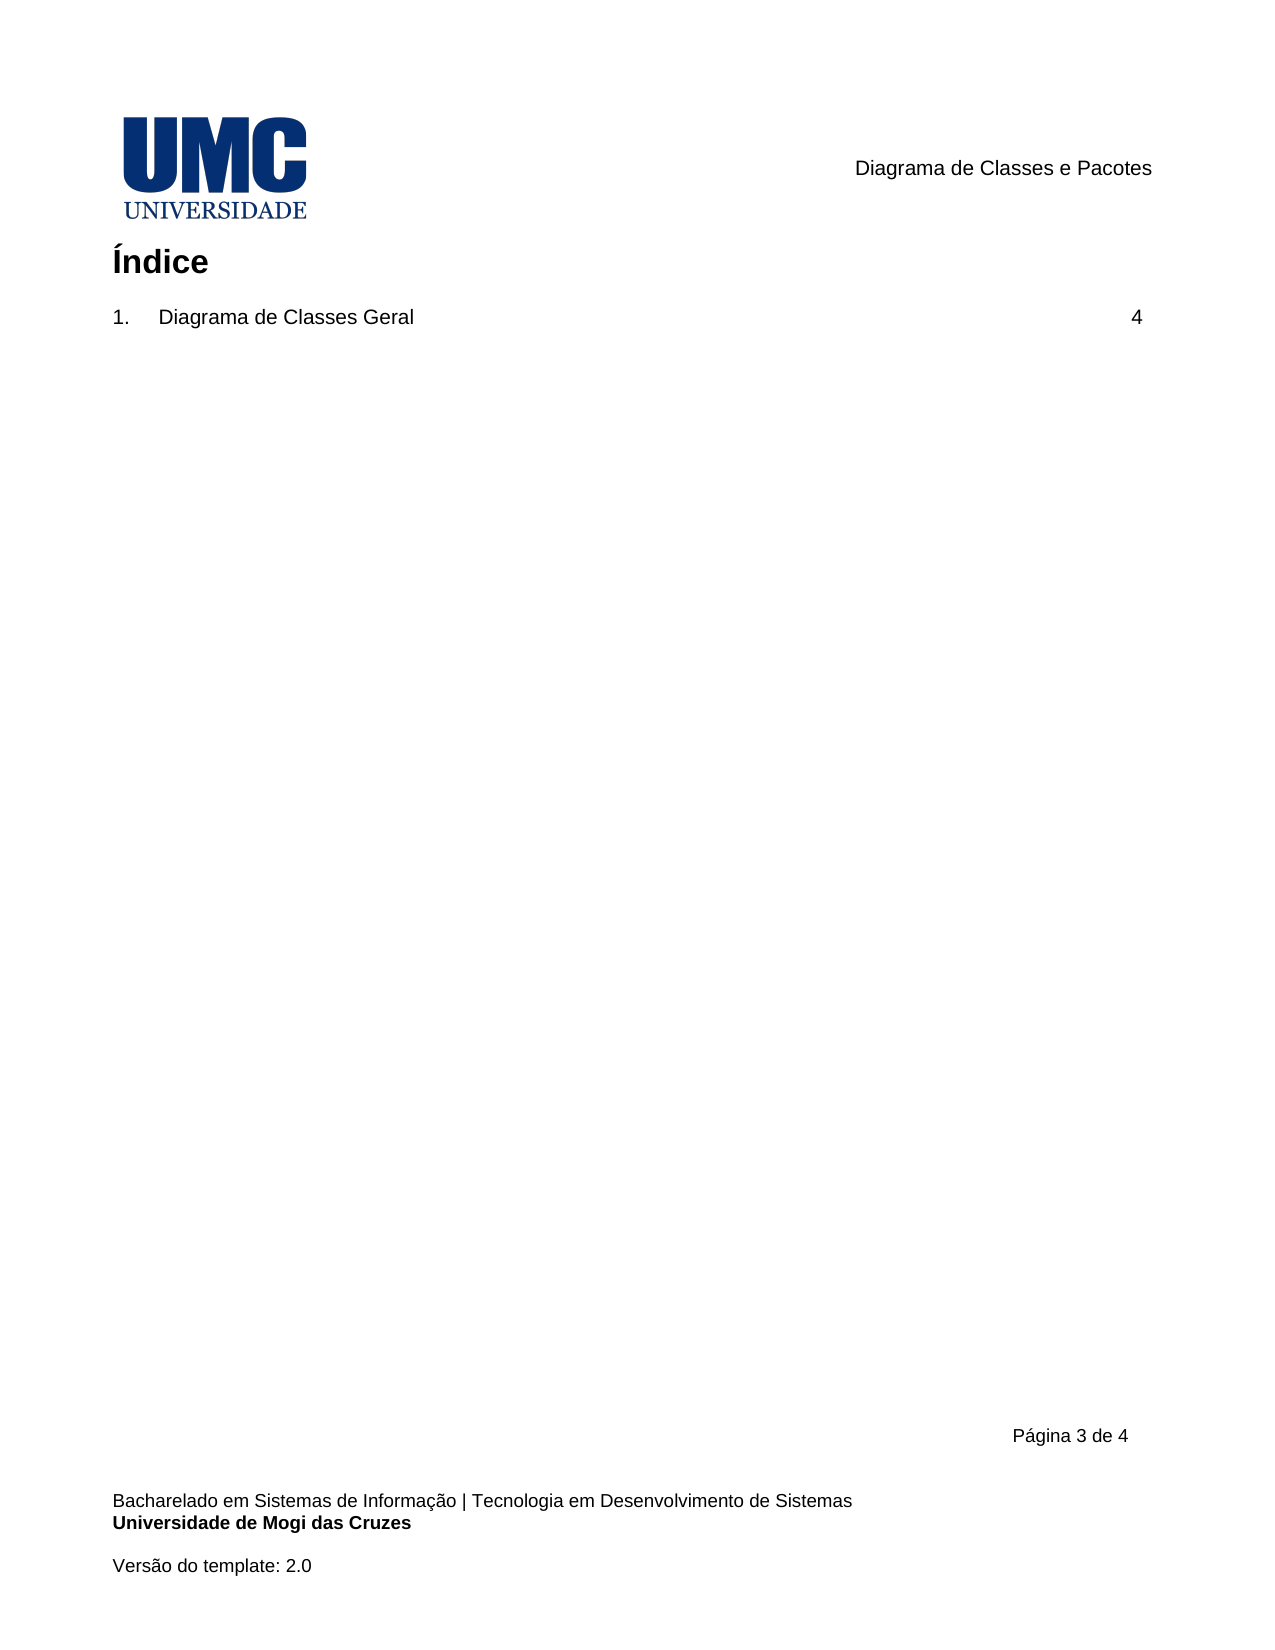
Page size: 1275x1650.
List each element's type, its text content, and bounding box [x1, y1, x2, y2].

text Índice [112, 243, 1144, 281]
picture [123, 117, 307, 219]
